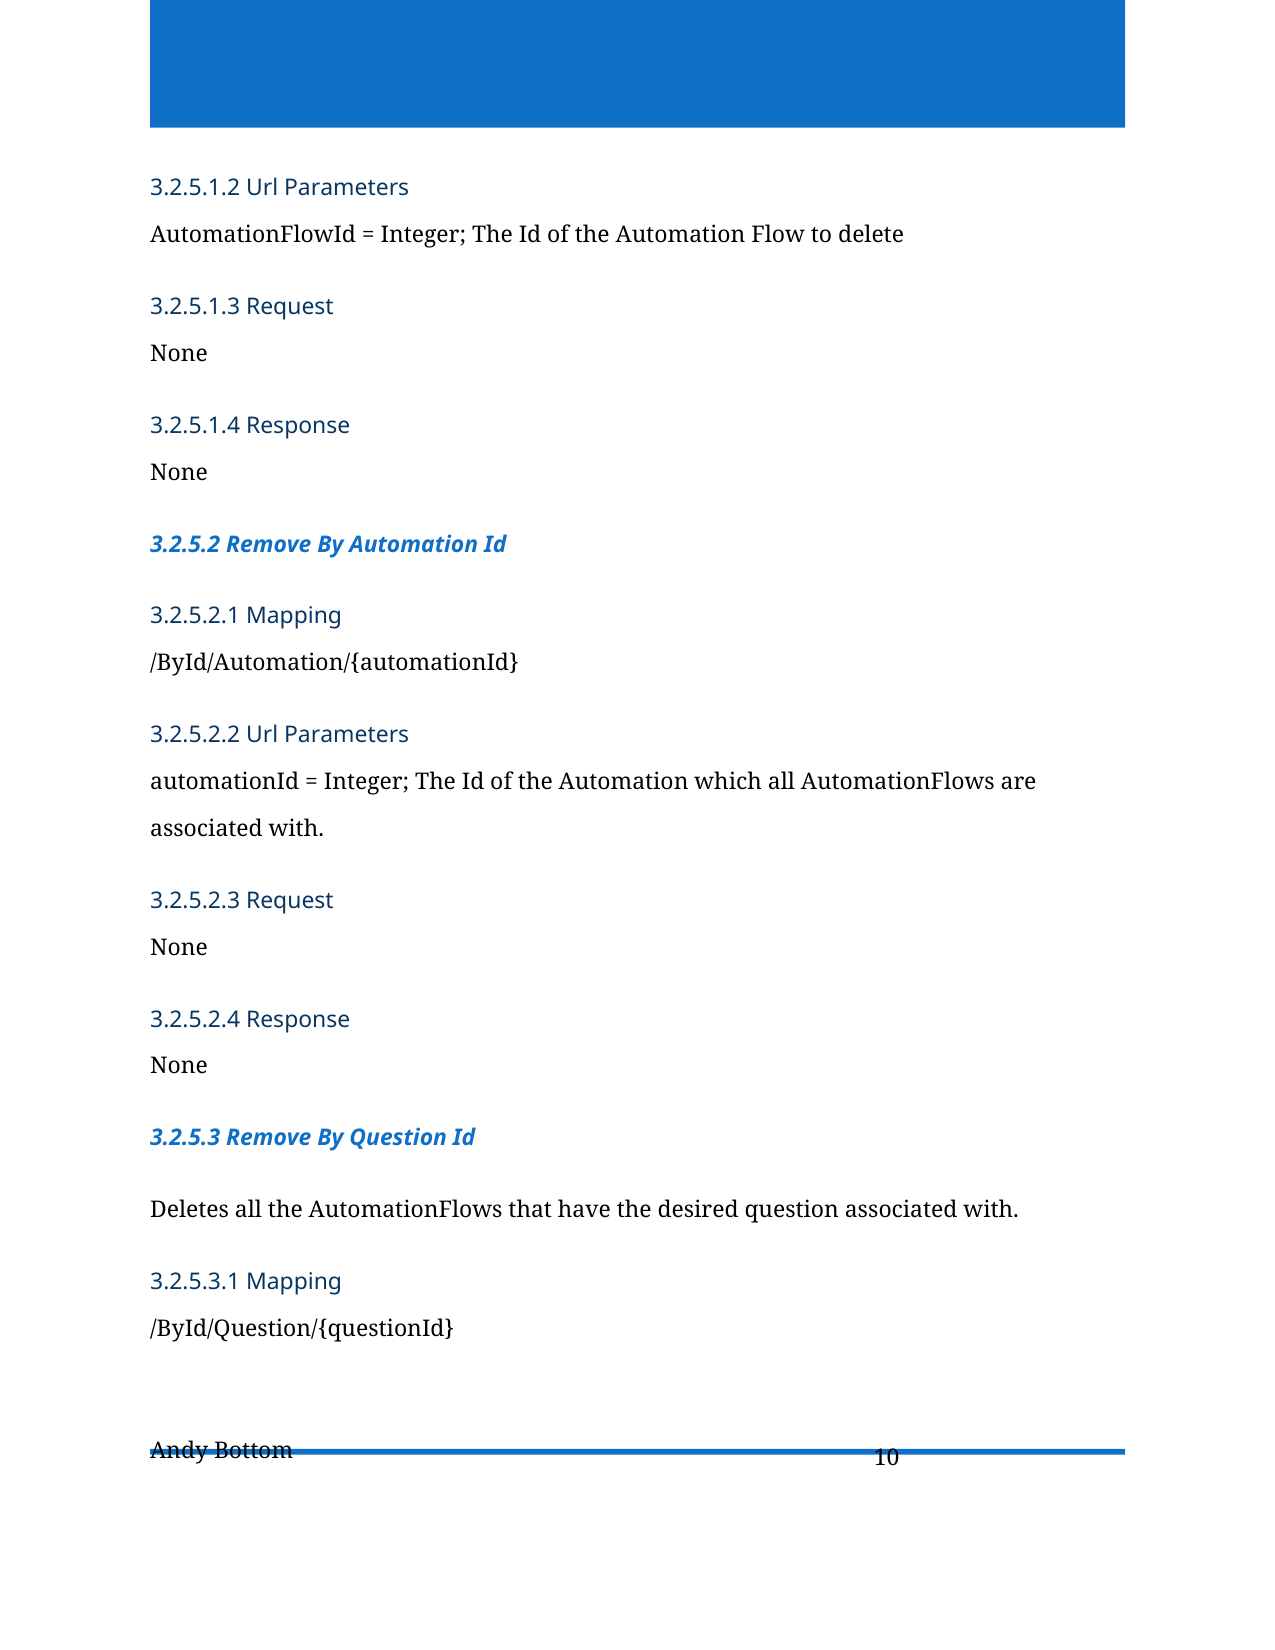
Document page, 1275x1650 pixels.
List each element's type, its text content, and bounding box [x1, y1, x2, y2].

subtitle 3.2.5.2 Remove By Automation Id [150, 527, 1125, 559]
subtitle 3.2.5.3 Remove By Question Id [150, 1121, 1125, 1152]
text None [150, 456, 1125, 487]
subtitle 3.2.5.2.4 Response [150, 1002, 1125, 1034]
text AutomationFlowId = Integer; The Id of the Automation Flow to delete [150, 218, 1125, 249]
text /ById/Question/{questionId} [150, 1312, 1125, 1343]
subtitle 3.2.5.2.2 Url Parameters [150, 718, 1125, 749]
subtitle 3.2.5.1.2 Url Parameters [150, 171, 1125, 202]
text None [150, 1049, 1125, 1081]
subtitle 3.2.5.2.1 Mapping [150, 599, 1125, 631]
subtitle 3.2.5.2.3 Request [150, 884, 1125, 915]
subtitle 3.2.5.1.3 Request [150, 290, 1125, 321]
text automationId = Integer; The Id of the Automation which all AutomationFlows are associated with. [150, 765, 1125, 843]
subtitle 3.2.5.1.4 Response [150, 409, 1125, 440]
text None [150, 337, 1125, 368]
text None [150, 931, 1125, 962]
text Deletes all the AutomationFlows that have the desired question associated with. [150, 1193, 1125, 1224]
text /ById/Automation/{automationId} [150, 646, 1125, 677]
subtitle 3.2.5.3.1 Mapping [150, 1265, 1125, 1296]
